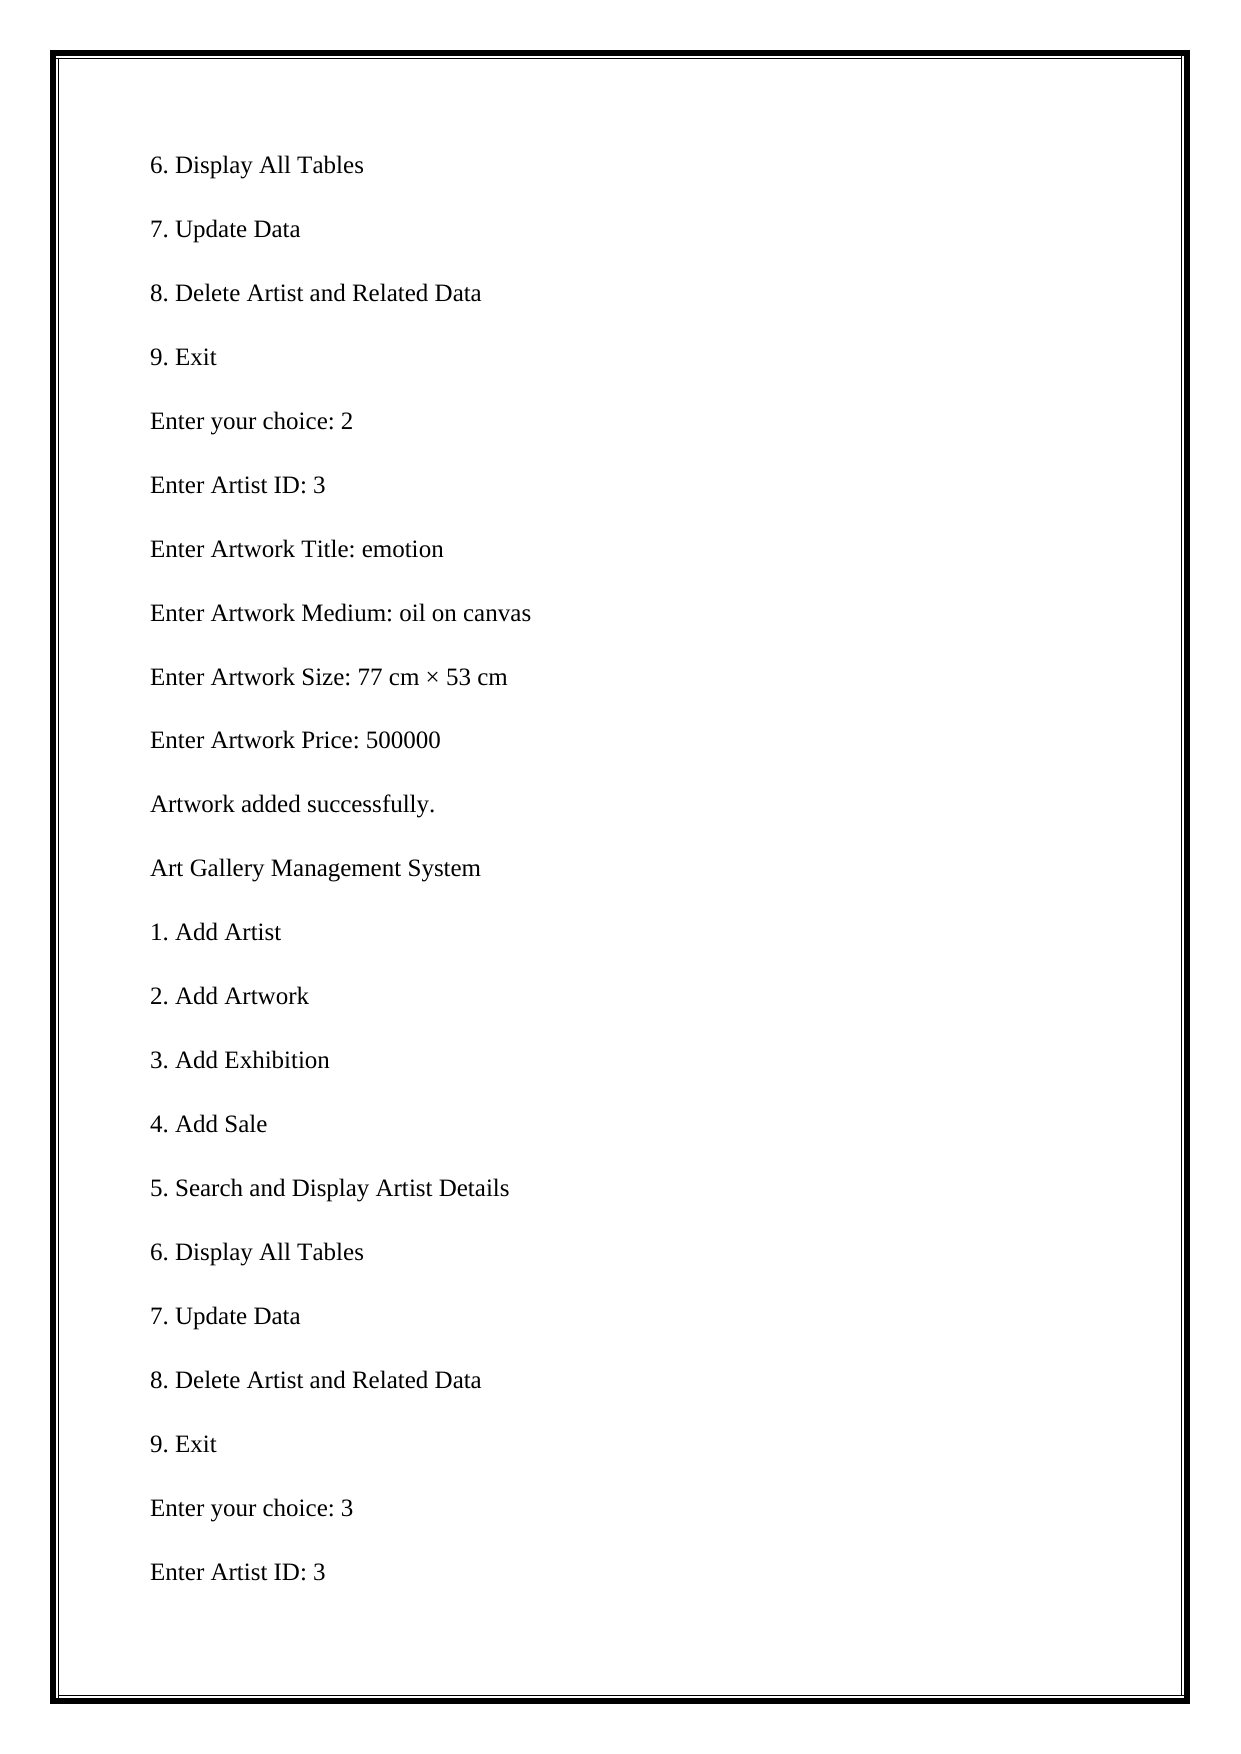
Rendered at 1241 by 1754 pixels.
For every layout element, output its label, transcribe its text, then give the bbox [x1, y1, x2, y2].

text 4. Add Sale [150, 1109, 1090, 1138]
text 6. Display All Tables [150, 1237, 1090, 1266]
text 2. Add Artwork [150, 981, 1090, 1010]
text 7. Update Data [150, 1301, 1090, 1330]
text Enter Artist ID: 3 [150, 1557, 1090, 1586]
text Enter Artwork Medium: oil on canvas [150, 598, 1090, 626]
text 3. Add Exhibition [150, 1045, 1090, 1074]
text Enter Artwork Size: 77 cm × 53 cm [150, 662, 1090, 690]
text Enter Artist ID: 3 [150, 470, 1090, 498]
text Enter your choice: 3 [150, 1493, 1090, 1522]
text Enter Artwork Price: 500000 [150, 726, 1090, 754]
text 1. Add Artist [150, 917, 1090, 946]
text 8. Delete Artist and Related Data [150, 278, 1090, 307]
text Artwork added successfully. [150, 789, 1090, 818]
text 8. Delete Artist and Related Data [150, 1365, 1090, 1394]
text Enter your choice: 2 [150, 406, 1090, 434]
text 7. Update Data [150, 214, 1090, 243]
text Art Gallery Management System [150, 853, 1090, 882]
text 9. Exit [150, 1429, 1090, 1458]
text 9. Exit [150, 342, 1090, 371]
text 6. Display All Tables [150, 150, 1090, 179]
text 5. Search and Display Artist Details [150, 1173, 1090, 1202]
text Enter Artwork Title: emotion [150, 534, 1090, 562]
